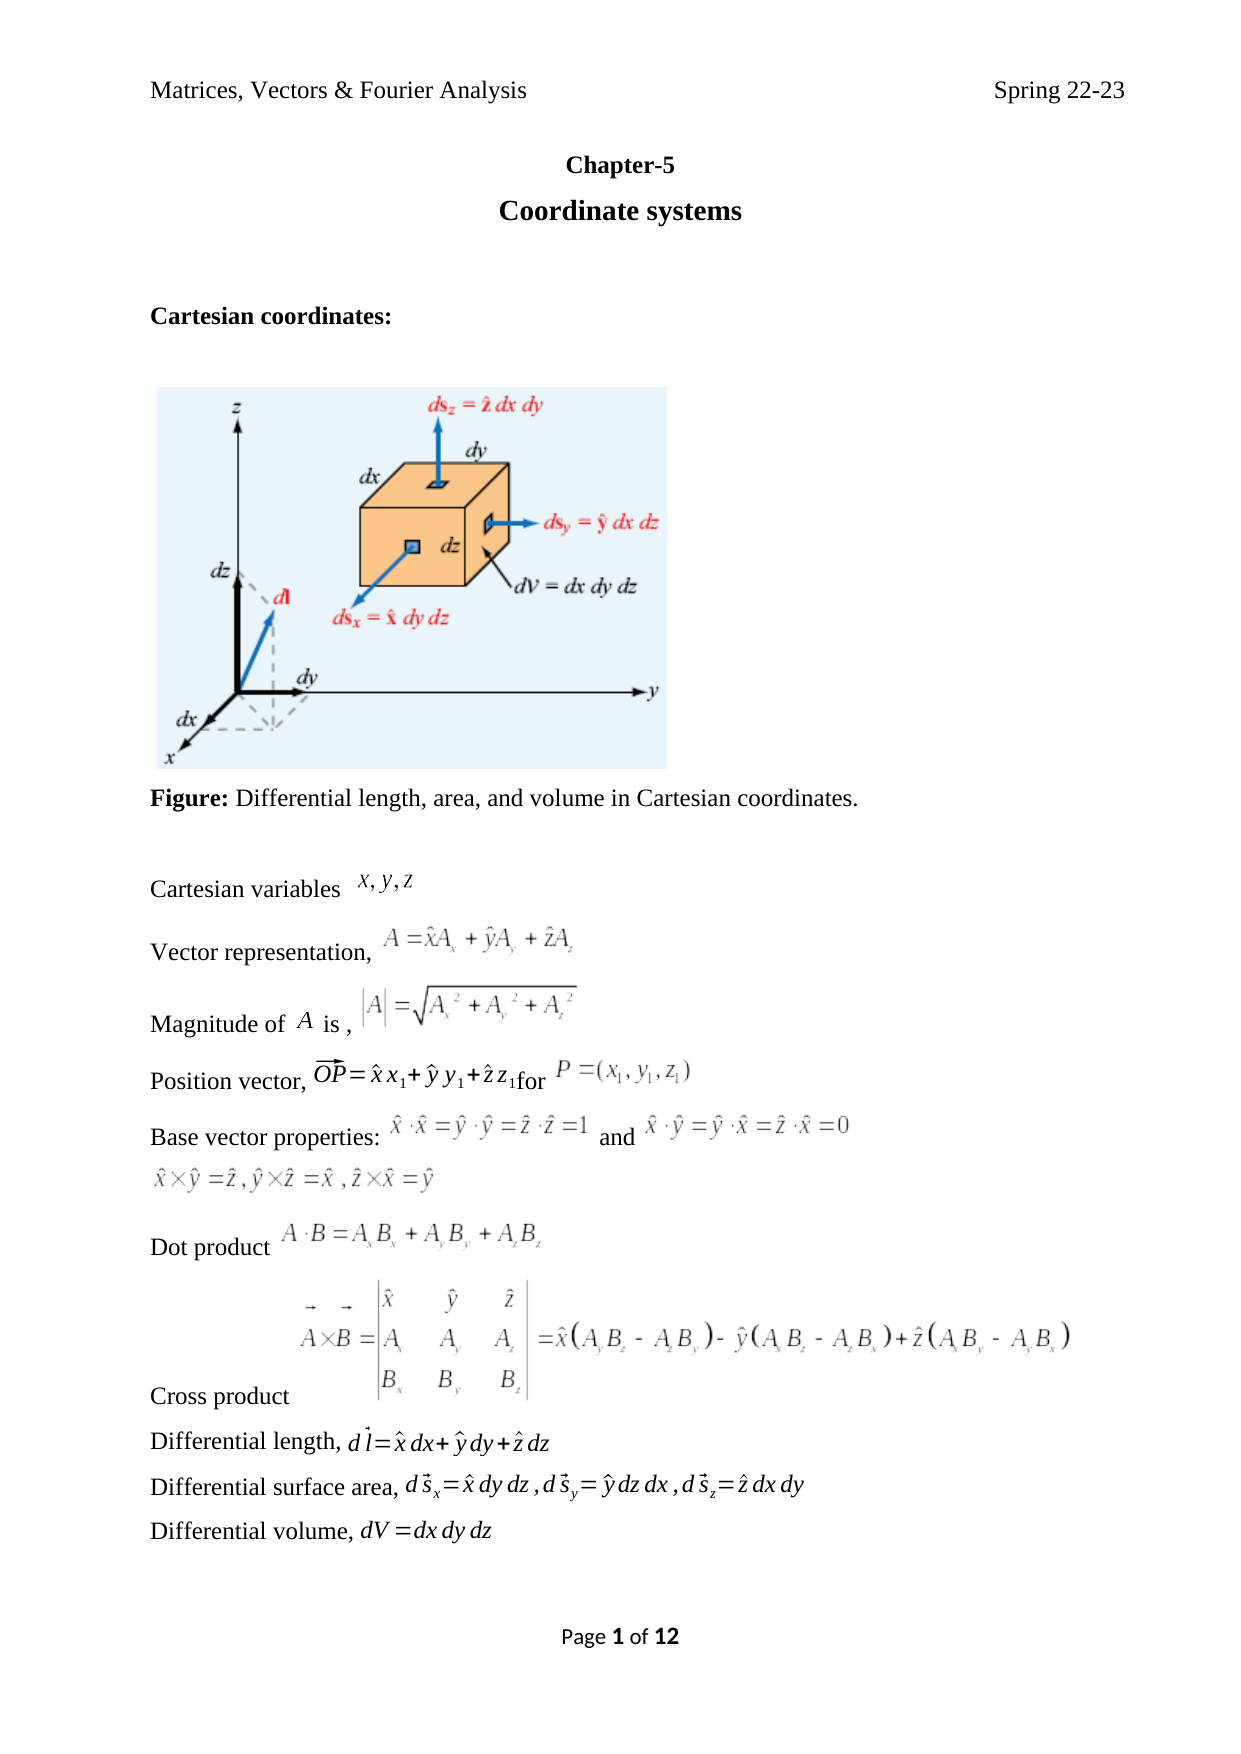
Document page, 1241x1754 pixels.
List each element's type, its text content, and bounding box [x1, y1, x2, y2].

text Chapter-5 [150, 150, 1090, 179]
picture [156, 387, 668, 769]
text Differential length, [150, 1424, 1090, 1456]
text Figure: Differential length, area, and volume in Cartesian coordinates. [150, 783, 1090, 812]
text Magnitude of is , [150, 981, 1090, 1037]
text Differential volume, [150, 1516, 1090, 1545]
text Differential surface area, [150, 1470, 1090, 1502]
text Vector representation, [150, 917, 1090, 966]
text Dot product [150, 1211, 1090, 1261]
text Cartesian variables [150, 869, 1090, 903]
text Cartesian coordinates: [150, 301, 1090, 330]
text Base vector properties: and [150, 1112, 1090, 1150]
text Position vector, for [150, 1052, 1090, 1098]
text Coordinate systems [150, 193, 1090, 227]
text Cross product [150, 1275, 1090, 1410]
